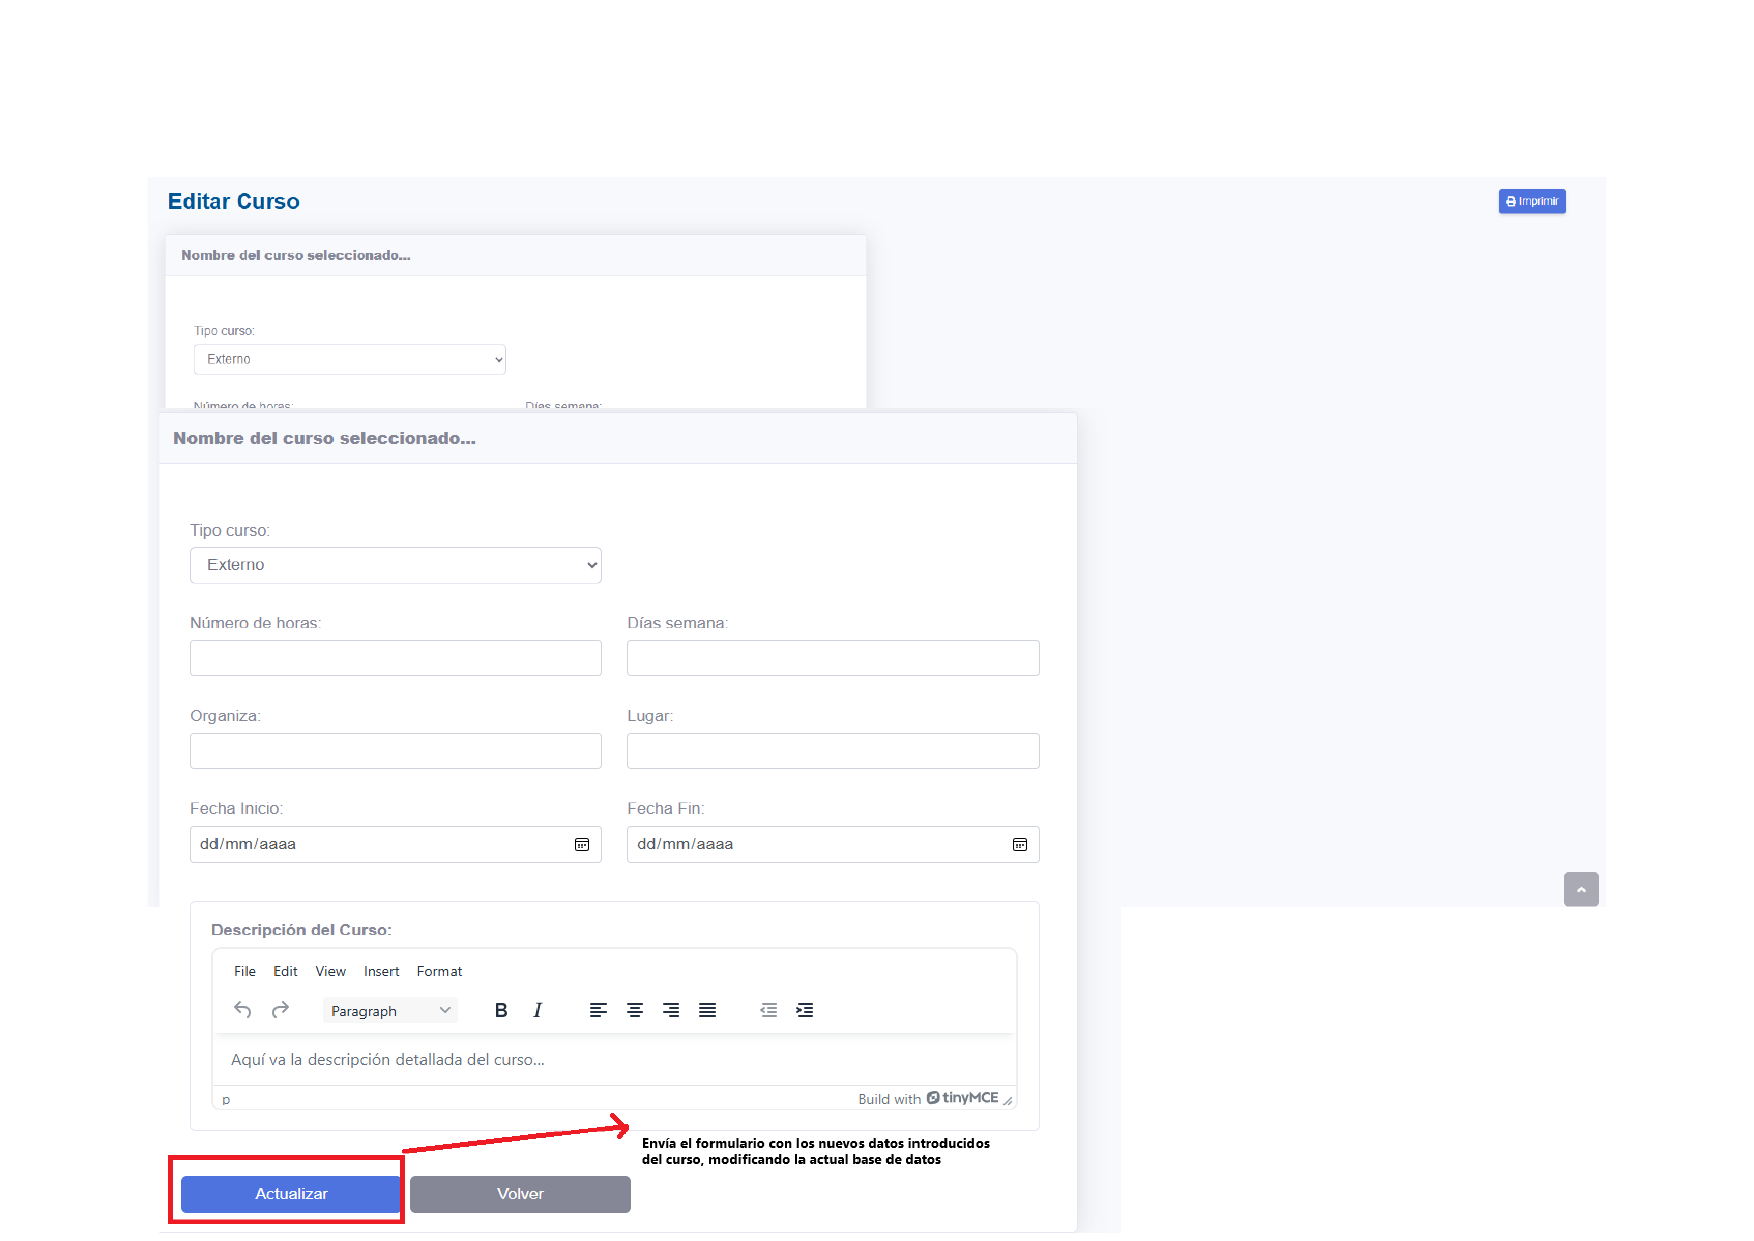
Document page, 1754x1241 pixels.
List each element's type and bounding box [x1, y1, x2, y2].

picture [147, 177, 1607, 1241]
